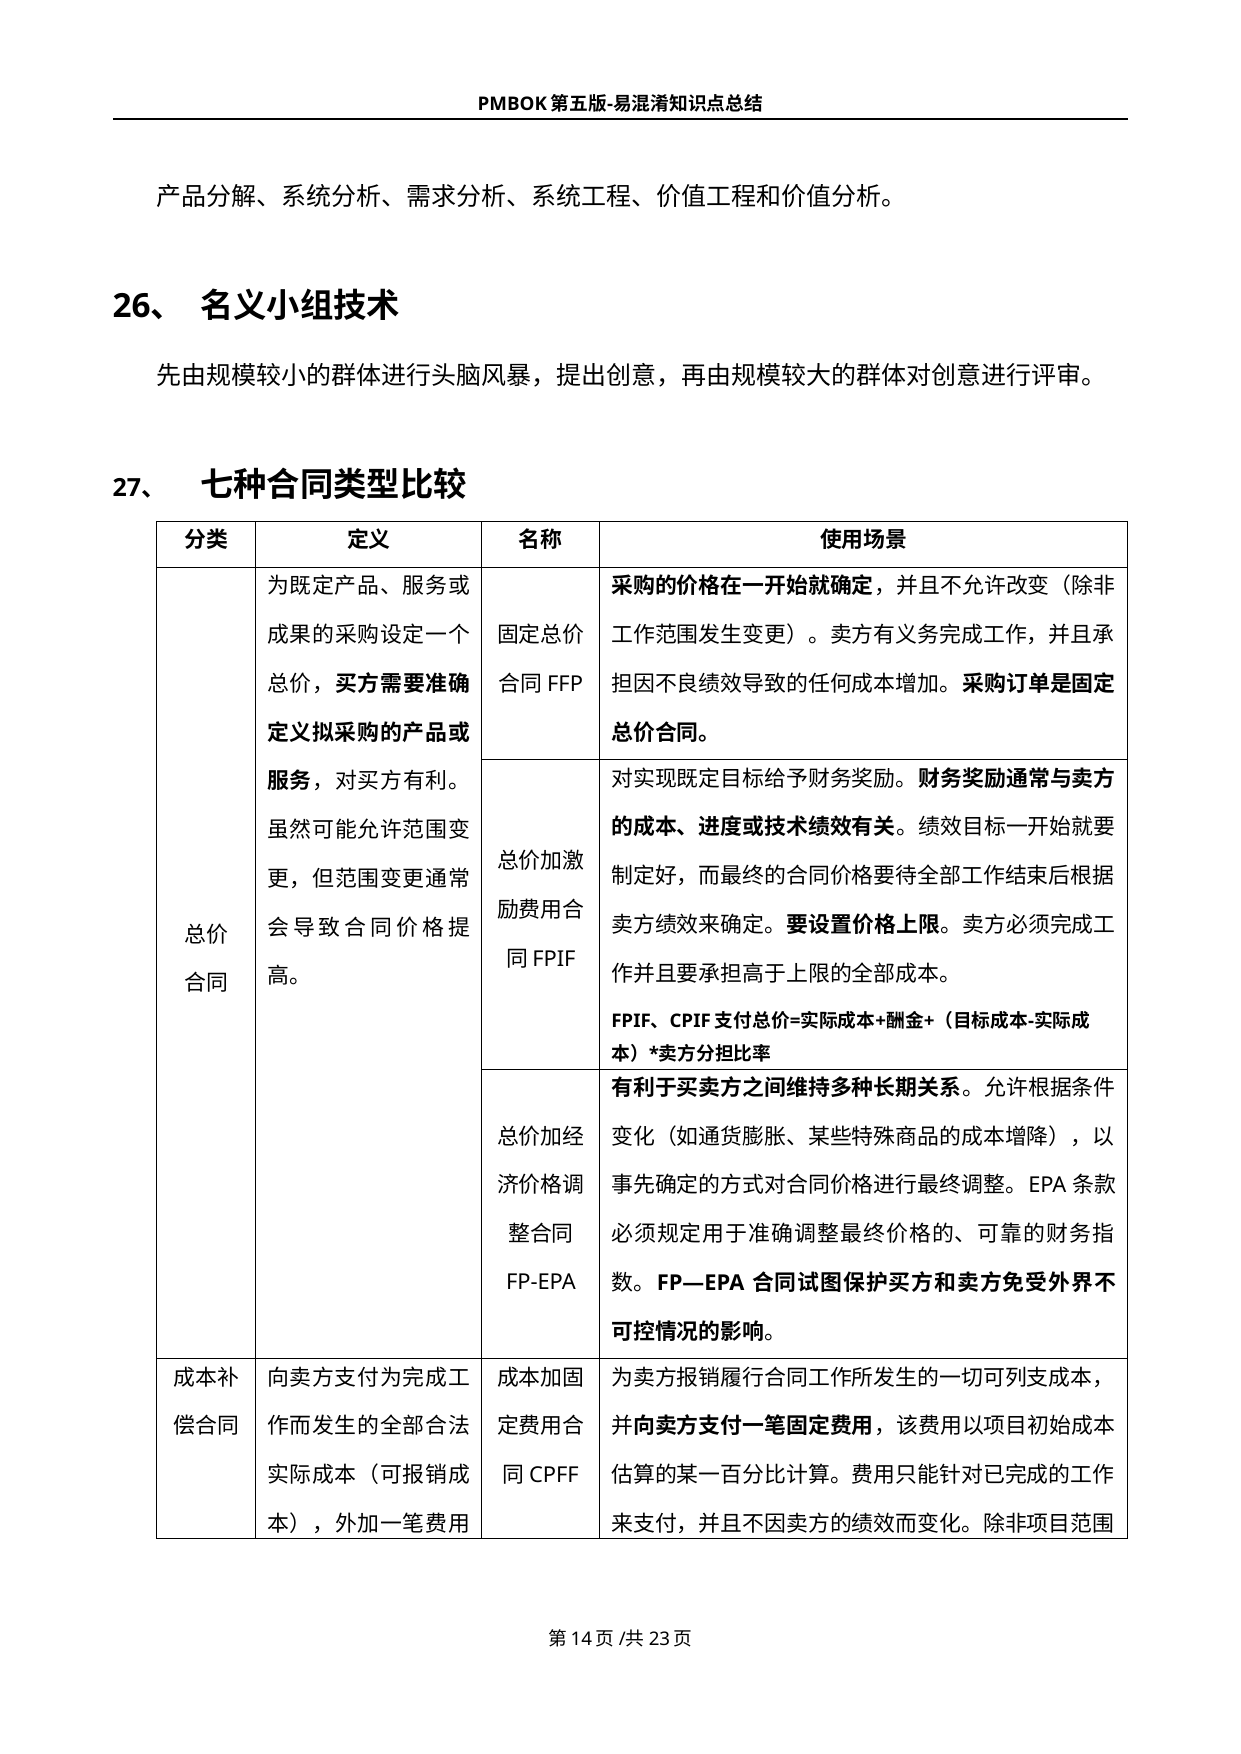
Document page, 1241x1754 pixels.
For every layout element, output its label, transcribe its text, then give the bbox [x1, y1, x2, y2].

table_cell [256, 1359, 481, 1538]
table_header 使用场景 [600, 522, 1127, 567]
table_cell 成本加固定费用合同CPFF [482, 1359, 599, 1538]
table_cell 有利于买卖方之间维持多种长期关系。允许根据条件变化（如通货膨胀、某些特殊商品的成本增降），以事先确定的方式对合同价格进行最终调整。EPA 条款必须规定用于准确调整最终价格的、可靠的财务指数。FP—EPA 合同试图保护买方和卖方免受外界不可控情况的影响。 [600, 1070, 1127, 1358]
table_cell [600, 1359, 1127, 1538]
title 名义小组技术 [112, 270, 1128, 335]
table_cell 采购的价格在一开始就确定，并且不允许改变（除非工作范围发生变更）。卖方有义务完成工作，并且承担因不良绩效导致的任何成本增加。采购订单是固定总价合同。 [600, 568, 1127, 759]
table_cell 总价加激励费用合同FPIF [482, 760, 599, 1068]
table_header 分类 [157, 522, 255, 567]
title 七种合同类型比较 [112, 449, 1128, 514]
table_cell 成本补偿合同 [157, 1359, 255, 1538]
table_header 定义 [256, 522, 481, 567]
list 产品分解、系统分析、需求分析、系统工程、价值工程和价值分析。 [156, 162, 1128, 227]
list 先由规模较小的群体进行头脑风暴，提出创意，再由规模较大的群体对创意进行评审。 [156, 341, 1128, 406]
table_cell 总价加经济价格调整合同FP-EPA [482, 1070, 599, 1358]
table_cell 对实现既定目标给予财务奖励。财务奖励通常与卖方的成本、进度或技术绩效有关。绩效目标一开始就要制定好，而最终的合同价格要待全部工作结束后根据卖方绩效来确定。要设置价格上限。卖方必须完成工作并且要承担高于上限的全部成本。 FPIF、CPIF支付总价=实际成本+酬金+（目标成本-实际成本）*卖方分担比率 [600, 760, 1127, 1068]
table_cell 固定总价合同FFP [482, 568, 599, 759]
table_cell 总价 合同 [157, 568, 255, 1358]
table_header 名称 [482, 522, 599, 567]
table_cell 为既定产品、服务或成果的采购设定一个总价，买方需要准确定义拟采购的产品或服务，对买方有利。虽然可能允许范围变更，但范围变更通常会导致合同价格提高。 [256, 568, 481, 1358]
